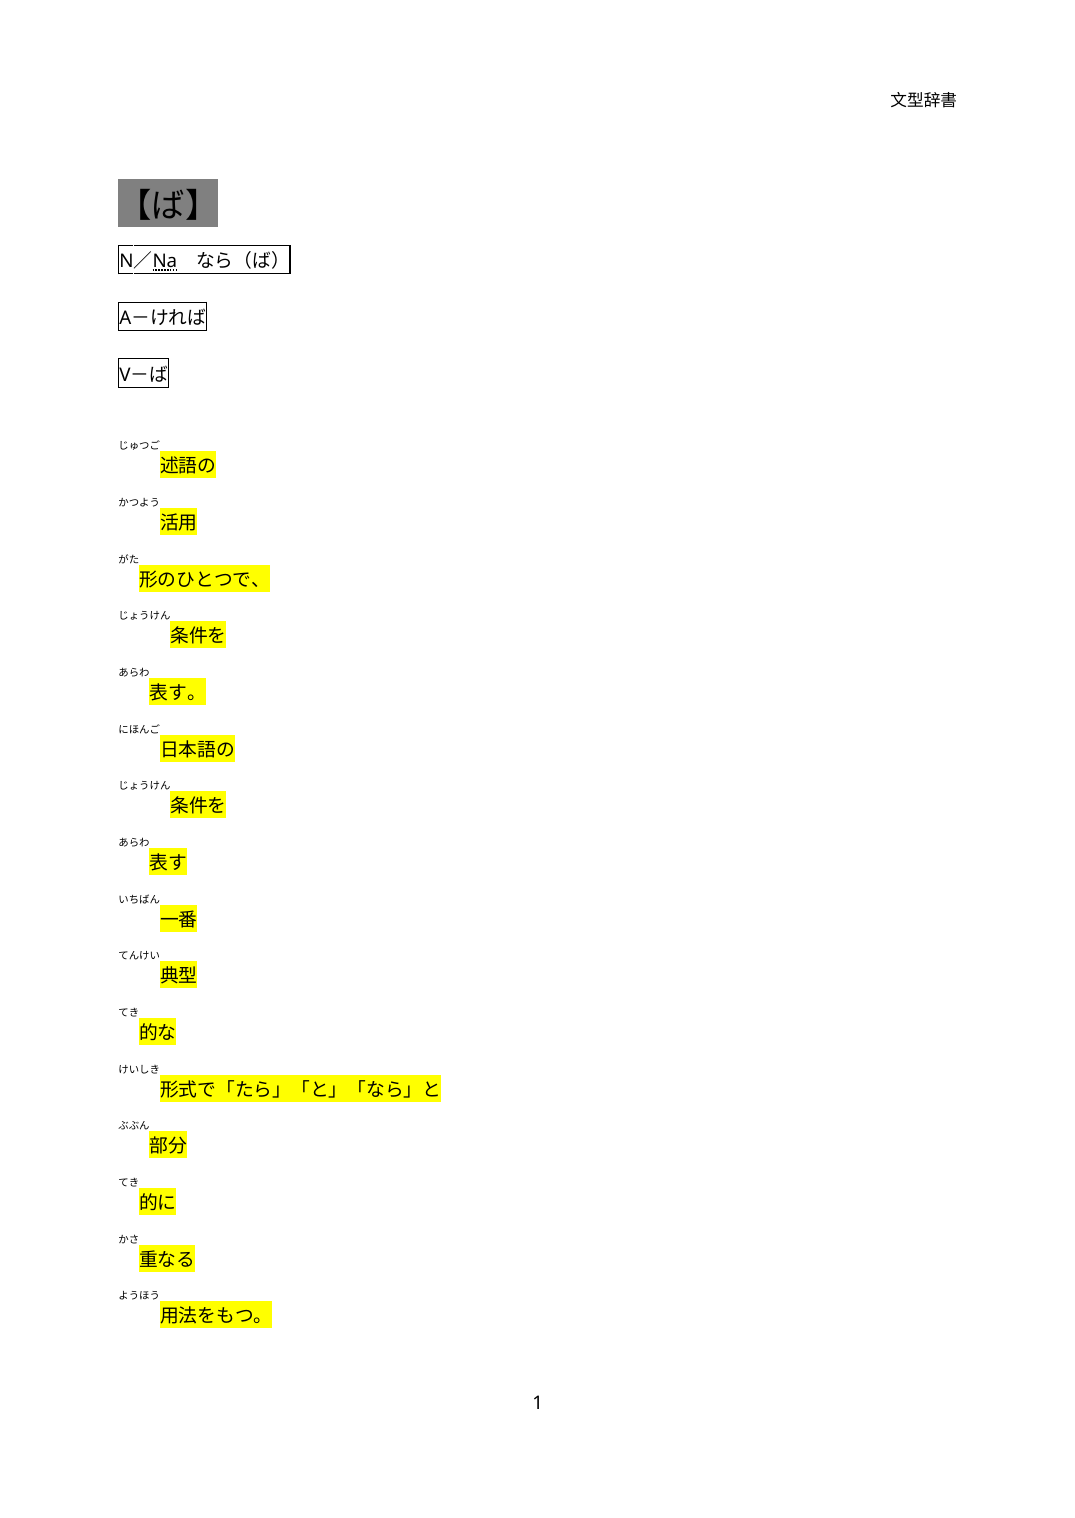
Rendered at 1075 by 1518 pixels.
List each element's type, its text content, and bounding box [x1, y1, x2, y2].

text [118, 231, 957, 1336]
subtitle 【ば】 [118, 175, 957, 231]
